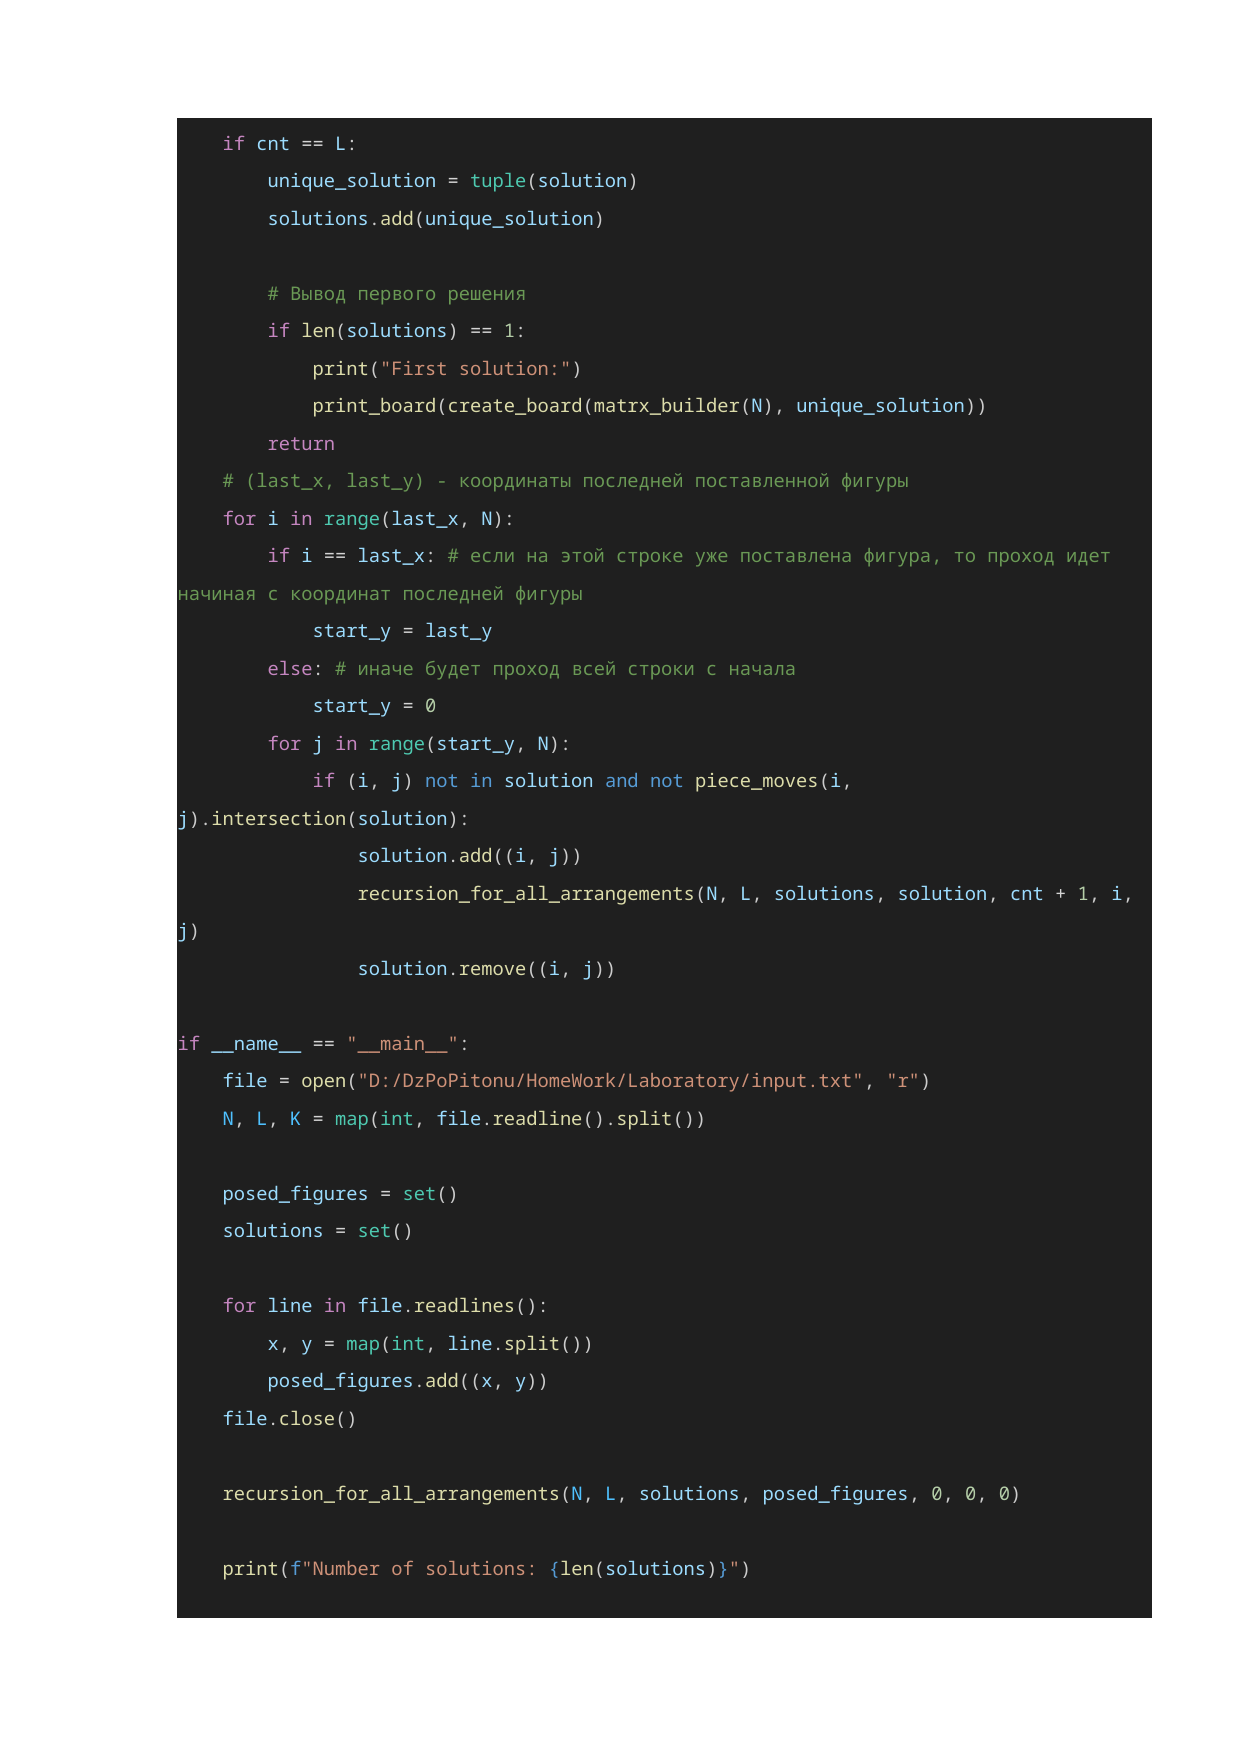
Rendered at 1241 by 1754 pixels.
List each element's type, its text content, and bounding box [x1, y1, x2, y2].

text print_board(create_board(matrx_builder(N), unique_solution)) [177, 381, 1152, 418]
text file = open("D:/DzPoPitonu/HomeWork/Laboratory/input.txt", "r") [177, 1056, 1152, 1093]
text unique_solution = tuple(solution) [177, 156, 1152, 193]
text print("First solution:") [177, 343, 1152, 381]
text for j in range(start_y, N): [177, 718, 1152, 756]
text print(f"Number of solutions: {len(solutions)}") [177, 1543, 1152, 1581]
text start_y = last_y [177, 606, 1152, 643]
text solutions.add(unique_solution) [177, 193, 1152, 231]
text solution.add((i, j)) [177, 831, 1152, 868]
text # Вывод первого решения [177, 268, 1152, 306]
text if (i, j) not in solution and not piece_moves(i, j).intersection(solution): [177, 756, 1152, 831]
text if i == last_x: # если на этой строке уже поставлена фигура, то проход идет начиная с координат последней фигуры [177, 531, 1152, 606]
text solutions = set() [177, 1206, 1152, 1243]
text if cnt == L: [177, 118, 1152, 156]
text start_y = 0 [177, 681, 1152, 718]
text solution.remove((i, j)) [177, 943, 1152, 981]
text for line in file.readlines(): [177, 1281, 1152, 1318]
text posed_figures = set() [177, 1168, 1152, 1206]
text else: # иначе будет проход всей строки с начала [177, 643, 1152, 681]
text if len(solutions) == 1: [177, 306, 1152, 343]
text posed_figures.add((x, y)) [177, 1356, 1152, 1393]
text return [177, 418, 1152, 456]
text file.close() [177, 1393, 1152, 1431]
text recursion_for_all_arrangements(N, L, solutions, posed_figures, 0, 0, 0) [177, 1468, 1152, 1506]
text x, y = map(int, line.split()) [177, 1318, 1152, 1356]
text N, L, K = map(int, file.readline().split()) [177, 1093, 1152, 1131]
text for i in range(last_x, N): [177, 493, 1152, 531]
text recursion_for_all_arrangements(N, L, solutions, solution, cnt + 1, i, j) [177, 868, 1152, 943]
text if __name__ == "__main__": [177, 1018, 1152, 1056]
text # (last_x, last_y) - координаты последней поставленной фигуры [177, 456, 1152, 493]
